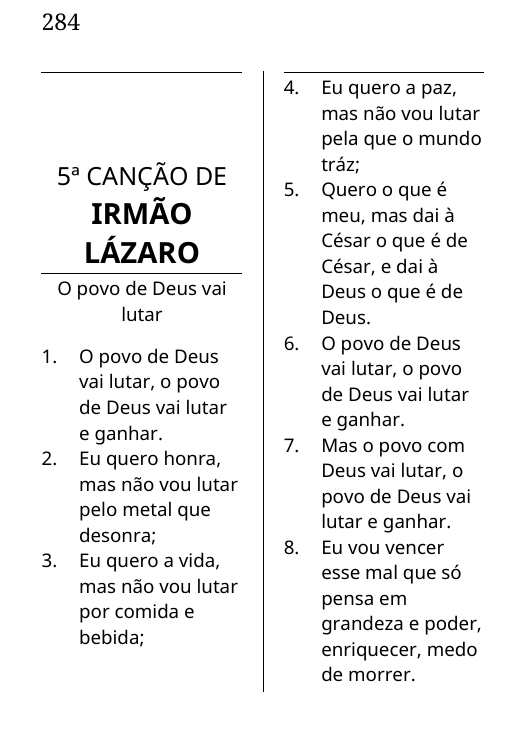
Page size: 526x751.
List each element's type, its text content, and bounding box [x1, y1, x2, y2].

list Eu quero a paz, mas não vou lutar pela que o mundo tráz; [283, 73, 484, 177]
list Mas o povo com Deus vai lutar, o povo de Deus vai lutar e ganhar. [283, 432, 484, 534]
list O povo de Deus vai lutar, o povo de Deus vai lutar e ganhar. [41, 340, 242, 445]
list Eu vou vencer esse mal que só pensa em grandeza e poder, enriquecer, medo de morrer. [283, 534, 484, 687]
list Eu quero honra, mas não vou lutar pelo metal que desonra; [41, 445, 242, 547]
list Eu quero a vida, mas não vou lutar por comida e bebida; [41, 547, 242, 649]
text O povo de Deus vai lutar [41, 274, 242, 327]
list Quero o que é meu, mas dai à César o que é de César, e dai à Deus o que é de Deus. [283, 177, 484, 330]
list O povo de Deus vai lutar, o povo de Deus vai lutar e ganhar. [283, 330, 484, 432]
subtitle 5ª canção de Irmão Lázaro [41, 159, 242, 272]
